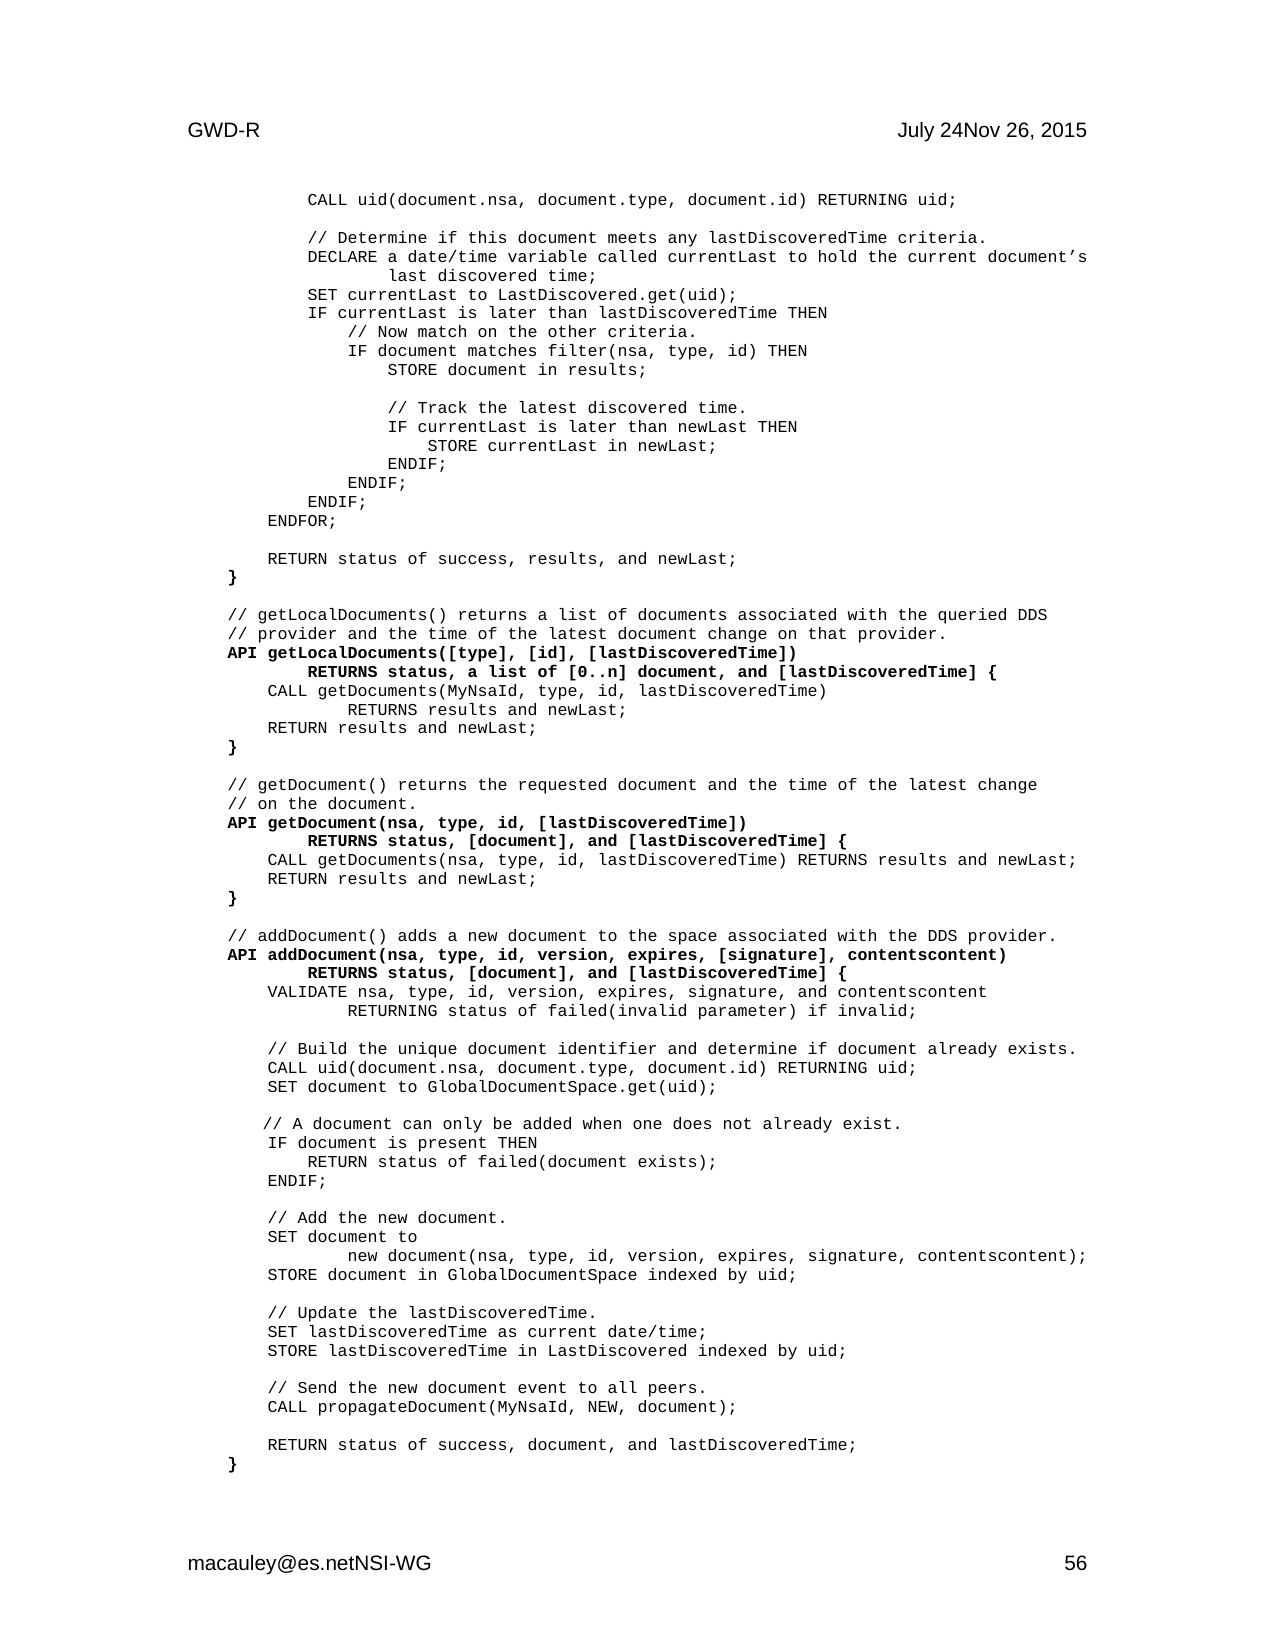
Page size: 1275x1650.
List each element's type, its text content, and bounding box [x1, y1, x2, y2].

text new document(nsa, type, id, version, expires, signature, ); [187, 1248, 1088, 1267]
text STORE document in results; [187, 362, 1088, 381]
text RETURN status of success, results, and newLast; [187, 550, 1088, 569]
text RETURNS status, [document], and [lastDiscoveredTime] { [187, 965, 1088, 984]
text API getDocument(nsa, type, id, [lastDiscoveredTime]) [187, 814, 1088, 833]
text RETURN status of success, document, and lastDiscoveredTime; [187, 1436, 1088, 1455]
text RETURNS status, [document], and [lastDiscoveredTime] { [187, 833, 1088, 852]
text CALL uid(document.nsa, document.type, document.id) RETURNING uid; [187, 192, 1088, 211]
text STORE document in GlobalDocumentSpace indexed by uid; [187, 1267, 1088, 1286]
text // A document can only be added when one does not already exist. [187, 1116, 1088, 1135]
text last discovered time; [187, 267, 1088, 286]
text ENDIF; [187, 1172, 1088, 1191]
text DECLARE a date/time variable called currentLast to hold the current document’s [187, 248, 1088, 267]
text RETURNS results and newLast; [187, 701, 1088, 720]
text CALL uid(document.nsa, document.type, document.id) RETURNING uid; [187, 1059, 1088, 1078]
text } [187, 889, 1088, 908]
text STORE lastDiscoveredTime in LastDiscovered indexed by uid; [187, 1342, 1088, 1361]
text // Send the new document event to all peers. [187, 1380, 1088, 1399]
text RETURN results and newLast; [187, 871, 1088, 889]
text IF currentLast is later than lastDiscoveredTime THEN [187, 305, 1088, 324]
text // Track the latest discovered time. [187, 399, 1088, 418]
text SET document to GlobalDocumentSpace.get(uid); [187, 1078, 1088, 1097]
text IF document is present THEN [187, 1135, 1088, 1153]
text // provider and the time of the latest document change on that provider. [187, 626, 1088, 644]
text // addDocument() adds a new document to the space associated with the DDS provider. [187, 927, 1088, 946]
text } [187, 739, 1088, 758]
text // Add the new document. [187, 1210, 1088, 1229]
text ENDFOR; [187, 512, 1088, 531]
text RETURNS status, a list of [0..n] document, and [lastDiscoveredTime] { [187, 663, 1088, 682]
text CALL propagateDocument(MyNsaId, NEW, document); [187, 1399, 1088, 1417]
text RETURNING status of failed(invalid parameter) if invalid; [187, 1003, 1088, 1022]
text // getDocument() returns the requested document and the time of the latest change [187, 776, 1088, 795]
text ENDIF; [187, 475, 1088, 494]
text } [187, 569, 1088, 588]
text IF document matches filter(nsa, type, id) THEN [187, 343, 1088, 362]
text // Determine if this document meets any lastDiscoveredTime criteria. [187, 230, 1088, 248]
text // getLocalDocuments() returns a list of documents associated with the queried DDS [187, 607, 1088, 626]
text IF currentLast is later than newLast THEN [187, 418, 1088, 437]
text API getLocalDocuments([type], [id], [lastDiscoveredTime]) [187, 644, 1088, 663]
text STORE currentLast in newLast; [187, 437, 1088, 456]
text CALL getDocuments(nsa, type, id, lastDiscoveredTime) RETURNS results and newLast; [187, 852, 1088, 871]
text RETURN status of failed(document exists); [187, 1153, 1088, 1172]
text API addDocument(nsa, type, id, version, expires, [signature], ) [187, 946, 1088, 965]
text SET lastDiscoveredTime as current date/time; [187, 1323, 1088, 1342]
text // Now match on the other criteria. [187, 324, 1088, 343]
text SET document to [187, 1229, 1088, 1248]
text // on the document. [187, 795, 1088, 814]
text ENDIF; [187, 456, 1088, 475]
text // Update the lastDiscoveredTime. [187, 1304, 1088, 1323]
text } [187, 1455, 1088, 1474]
text CALL getDocuments(MyNsaId, type, id, lastDiscoveredTime) [187, 682, 1088, 701]
text VALIDATE nsa, type, id, version, expires, signature, and [187, 984, 1088, 1003]
text // Build the unique document identifier and determine if document already exists. [187, 1040, 1088, 1059]
text RETURN results and newLast; [187, 720, 1088, 739]
text SET currentLast to LastDiscovered.get(uid); [187, 286, 1088, 305]
text ENDIF; [187, 494, 1088, 512]
